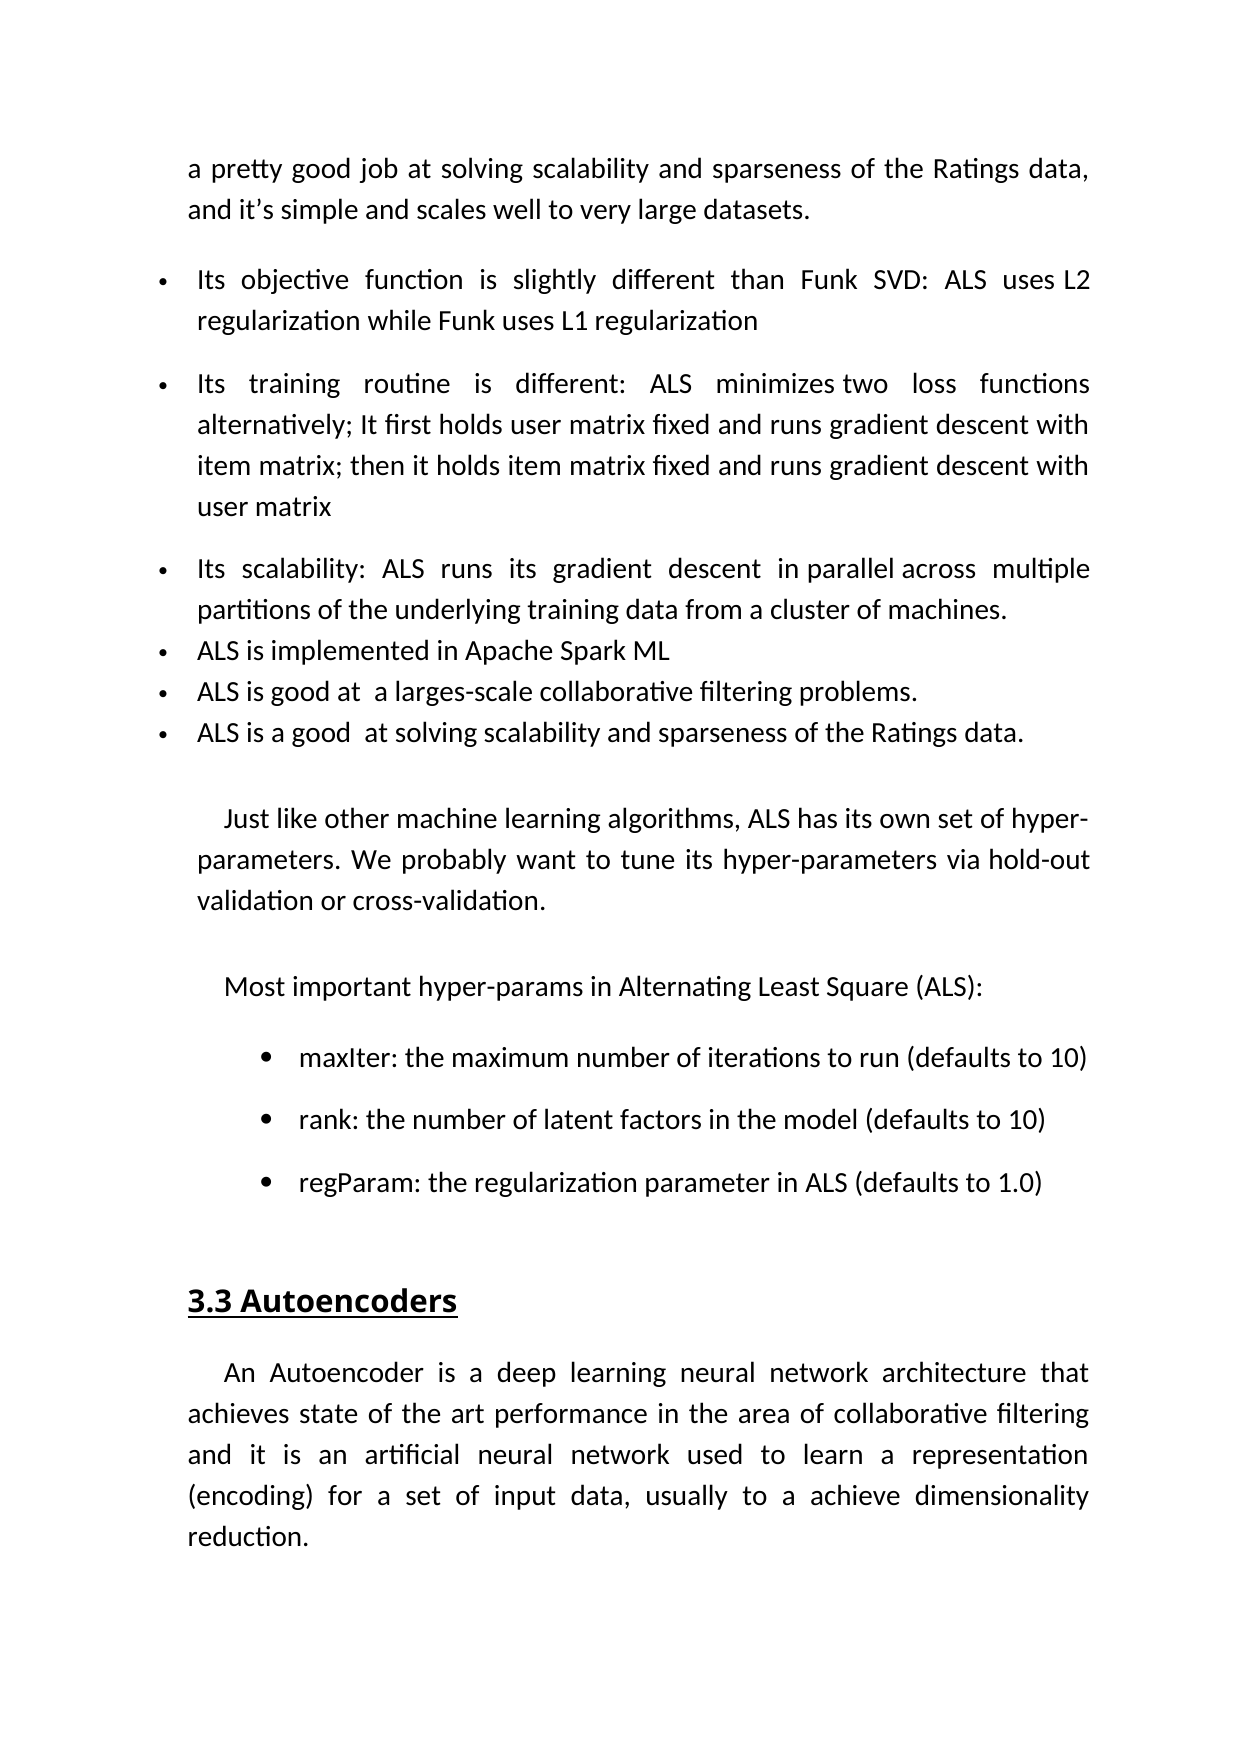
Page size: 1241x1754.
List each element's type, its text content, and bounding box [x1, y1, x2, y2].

list rank: the number of latent factors in the model (defaults to 10) [261, 1101, 1090, 1137]
list ALS is implemented in Apache Spark ML [159, 632, 1090, 668]
list ALS is a good at solving scalability and sparseness of the Ratings data. [159, 714, 1090, 750]
list Its training routine is different: ALS minimizes two loss functions alternatively; It first holds user matrix fixed and runs gradient descent with item matrix; then it holds item matrix fixed and runs gradient descent with user matrix [159, 365, 1090, 523]
list maxIter: the maximum number of iterations to run (defaults to 10) [261, 1039, 1090, 1074]
text Just like other machine learning algorithms, ALS has its own set of hyper-parameters. We probably want to tune its hyper-parameters via hold-out validation or cross-validation. [197, 800, 1090, 918]
list Its objective function is slightly different than Funk SVD: ALS uses L2 regularization while Funk uses L1 regularization [159, 261, 1090, 338]
text Most important hyper-params in Alternating Least Square (ALS): [197, 968, 1090, 1004]
subtitle 3.3 Autoencoders [150, 1279, 1090, 1322]
list ALS is good at a larges-scale collaborative filtering problems. [159, 673, 1090, 709]
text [187, 150, 1090, 227]
list Its scalability: ALS runs its gradient descent in parallel across multiple partitions of the underlying training data from a cluster of machines. [159, 550, 1090, 627]
list regParam: the regularization parameter in ALS (defaults to 1.0) [261, 1164, 1090, 1200]
text An Autoencoder is a deep learning neural network architecture that achieves state of the art performance in the area of collaborative filtering and it is an artificial neural network used to learn a representation (encoding) for a set of input data, usually to a achieve dimensionality reduction. [187, 1354, 1090, 1554]
